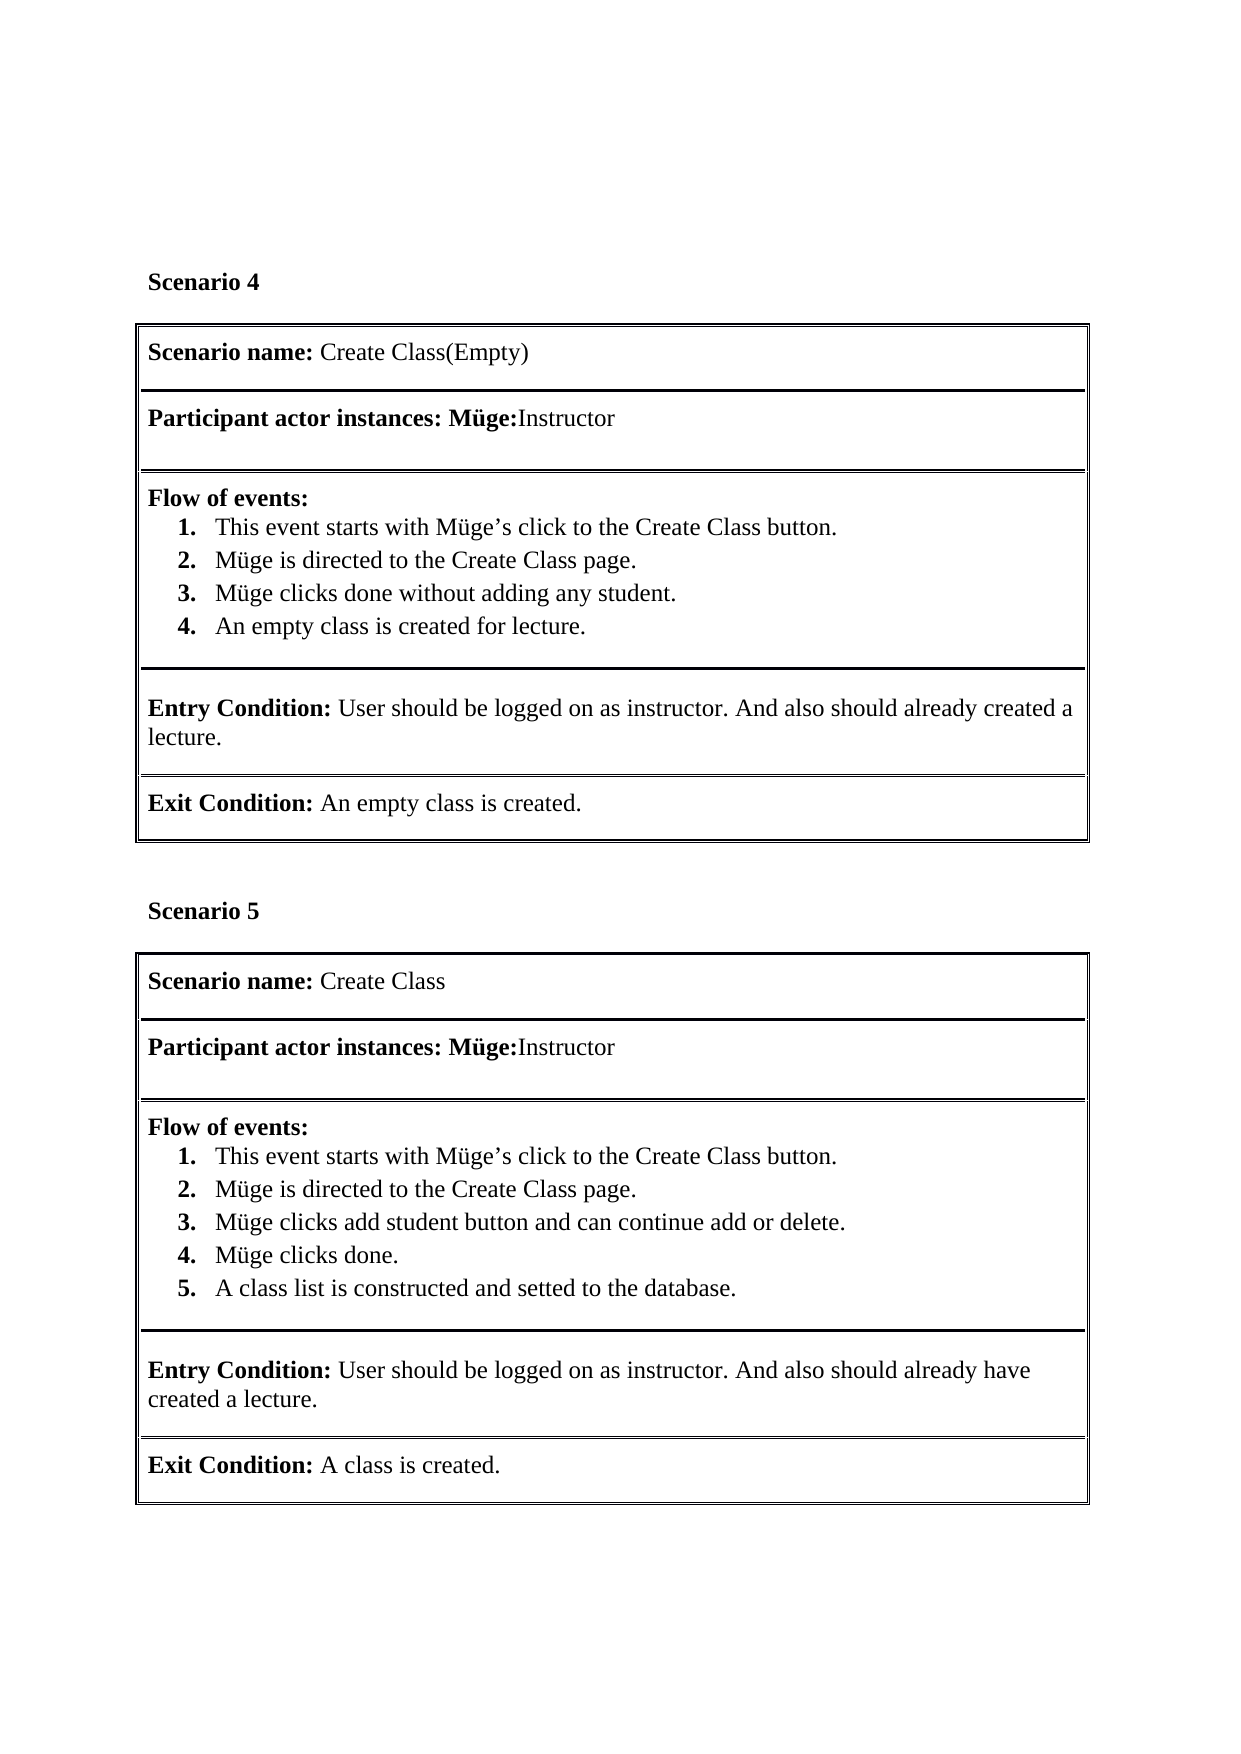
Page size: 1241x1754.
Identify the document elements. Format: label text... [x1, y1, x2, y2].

table_cell Participant actor instances: Müge:Instructor [137, 1018, 1088, 1098]
table_cell Entry Condition: User should be logged on as instructor. And also should already created a lecture. [139, 667, 1087, 773]
table_header Scenario name: Create Class(Empty) [139, 327, 1087, 389]
subtitle Scenario 5 [148, 896, 1093, 925]
table_cell Participant actor instances: Müge:Instructor [139, 389, 1087, 469]
table_cell Flow of events: This event starts with Müge’s click to the Create Class button. Müge is directed to the Create Class page. Müge clicks add student button and can continue add or delete. Müge clicks done. A class list is constructed and setted to the database. [139, 1098, 1087, 1329]
table_cell Entry Condition: User should be logged on as instructor. And also should already have created a lecture. [139, 1329, 1087, 1436]
table_cell Flow of events: This event starts with Müge’s click to the Create Class button. Müge is directed to the Create Class page. Müge clicks done without adding any student. An empty class is created for lecture. [139, 469, 1087, 667]
table_cell Exit Condition: A class is created. [137, 1436, 1088, 1501]
table_cell Exit Condition: An empty class is created. [139, 774, 1087, 839]
subtitle Scenario 4 [148, 267, 1093, 296]
table_header Scenario name: Create Class [139, 955, 1087, 1018]
